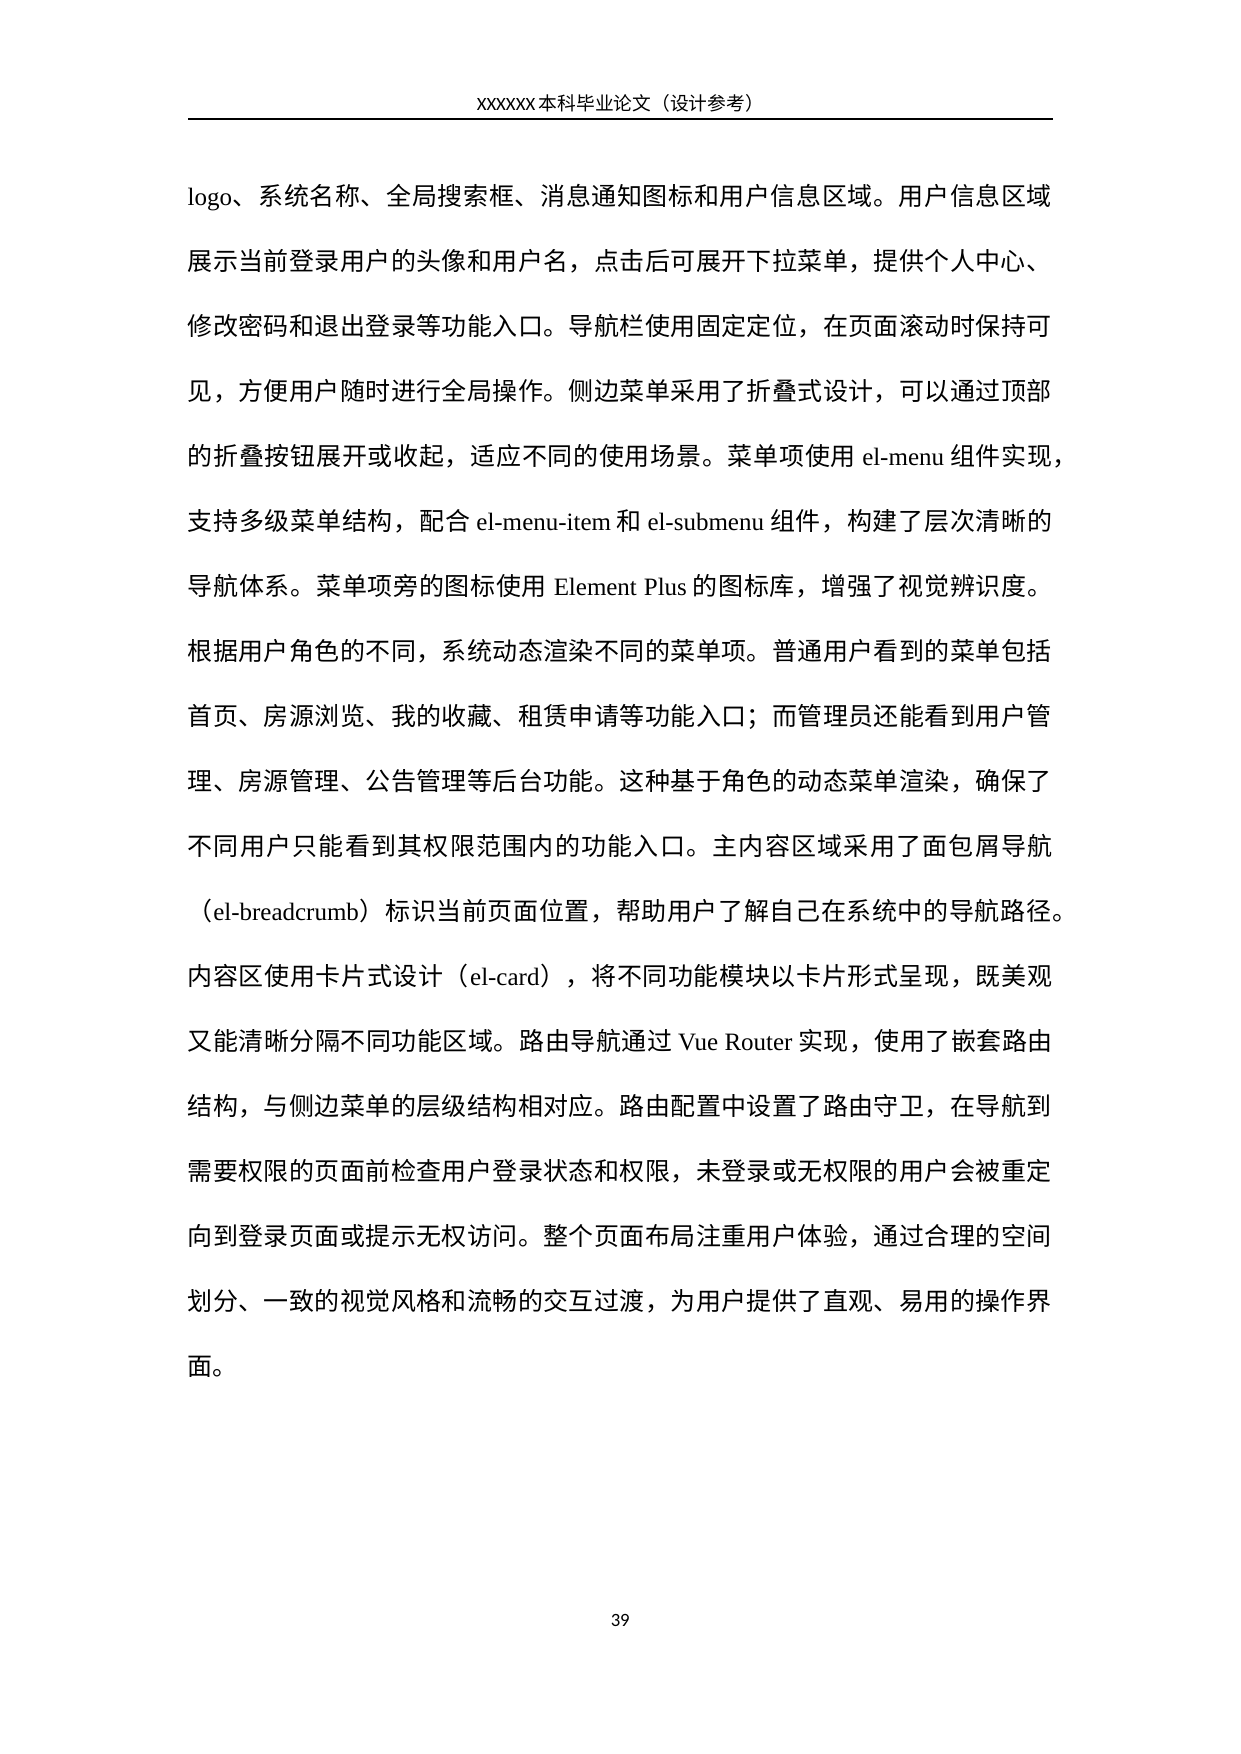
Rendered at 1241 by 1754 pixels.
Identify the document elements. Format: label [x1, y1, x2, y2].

text [187, 162, 1053, 1397]
